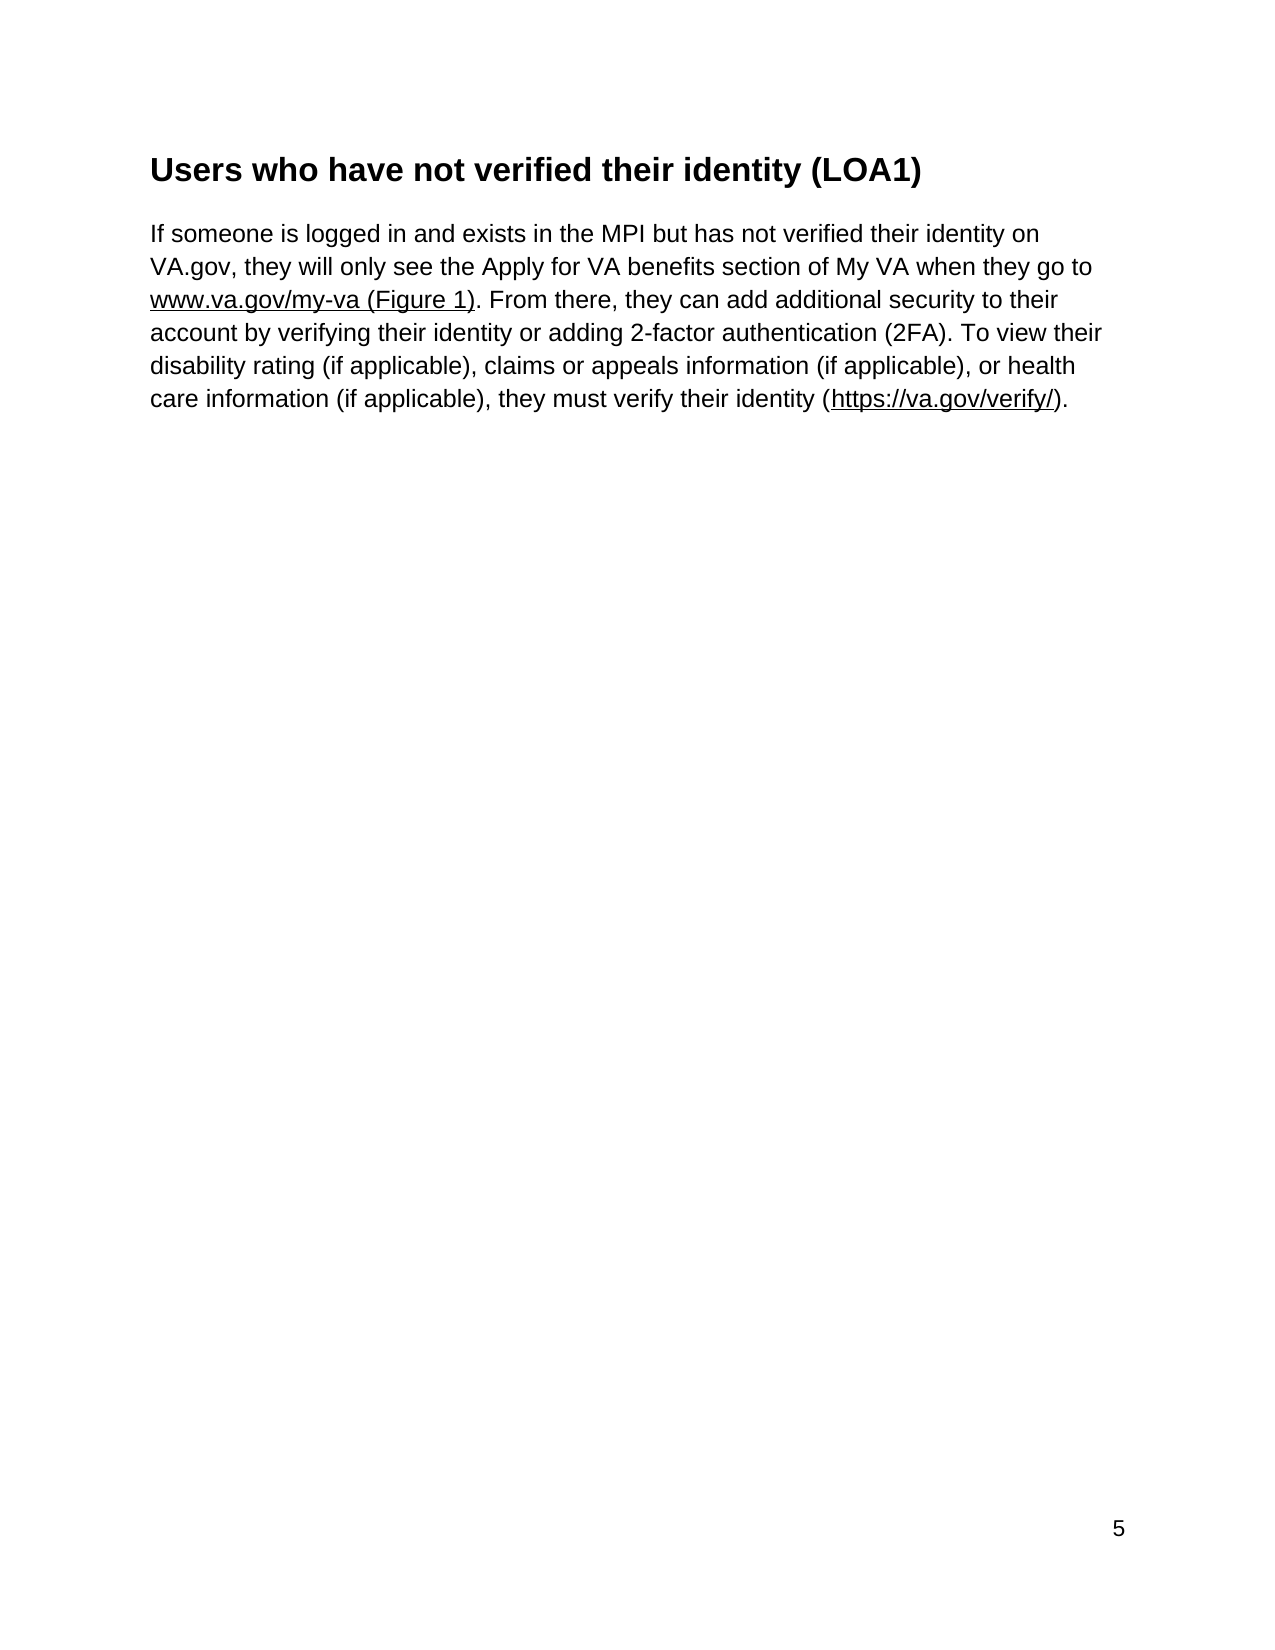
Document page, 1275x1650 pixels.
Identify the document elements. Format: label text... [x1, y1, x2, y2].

subtitle Users who have not verified their identity (LOA1) [150, 150, 1125, 188]
text If someone is logged in and exists in the MPI but has not verified their identity on VA.gov, they will only see the Apply for VA benefits section of My VA when they go to www.va.gov/my-va (Figure 1). From there, they can add additional security to their account by verifying their identity or adding 2-factor authentication (2FA). To view their disability rating (if applicable), claims or appeals information (if applicable), or health care information (if applicable), they must verify their identity (https://va.gov/verify/). [150, 219, 1125, 413]
